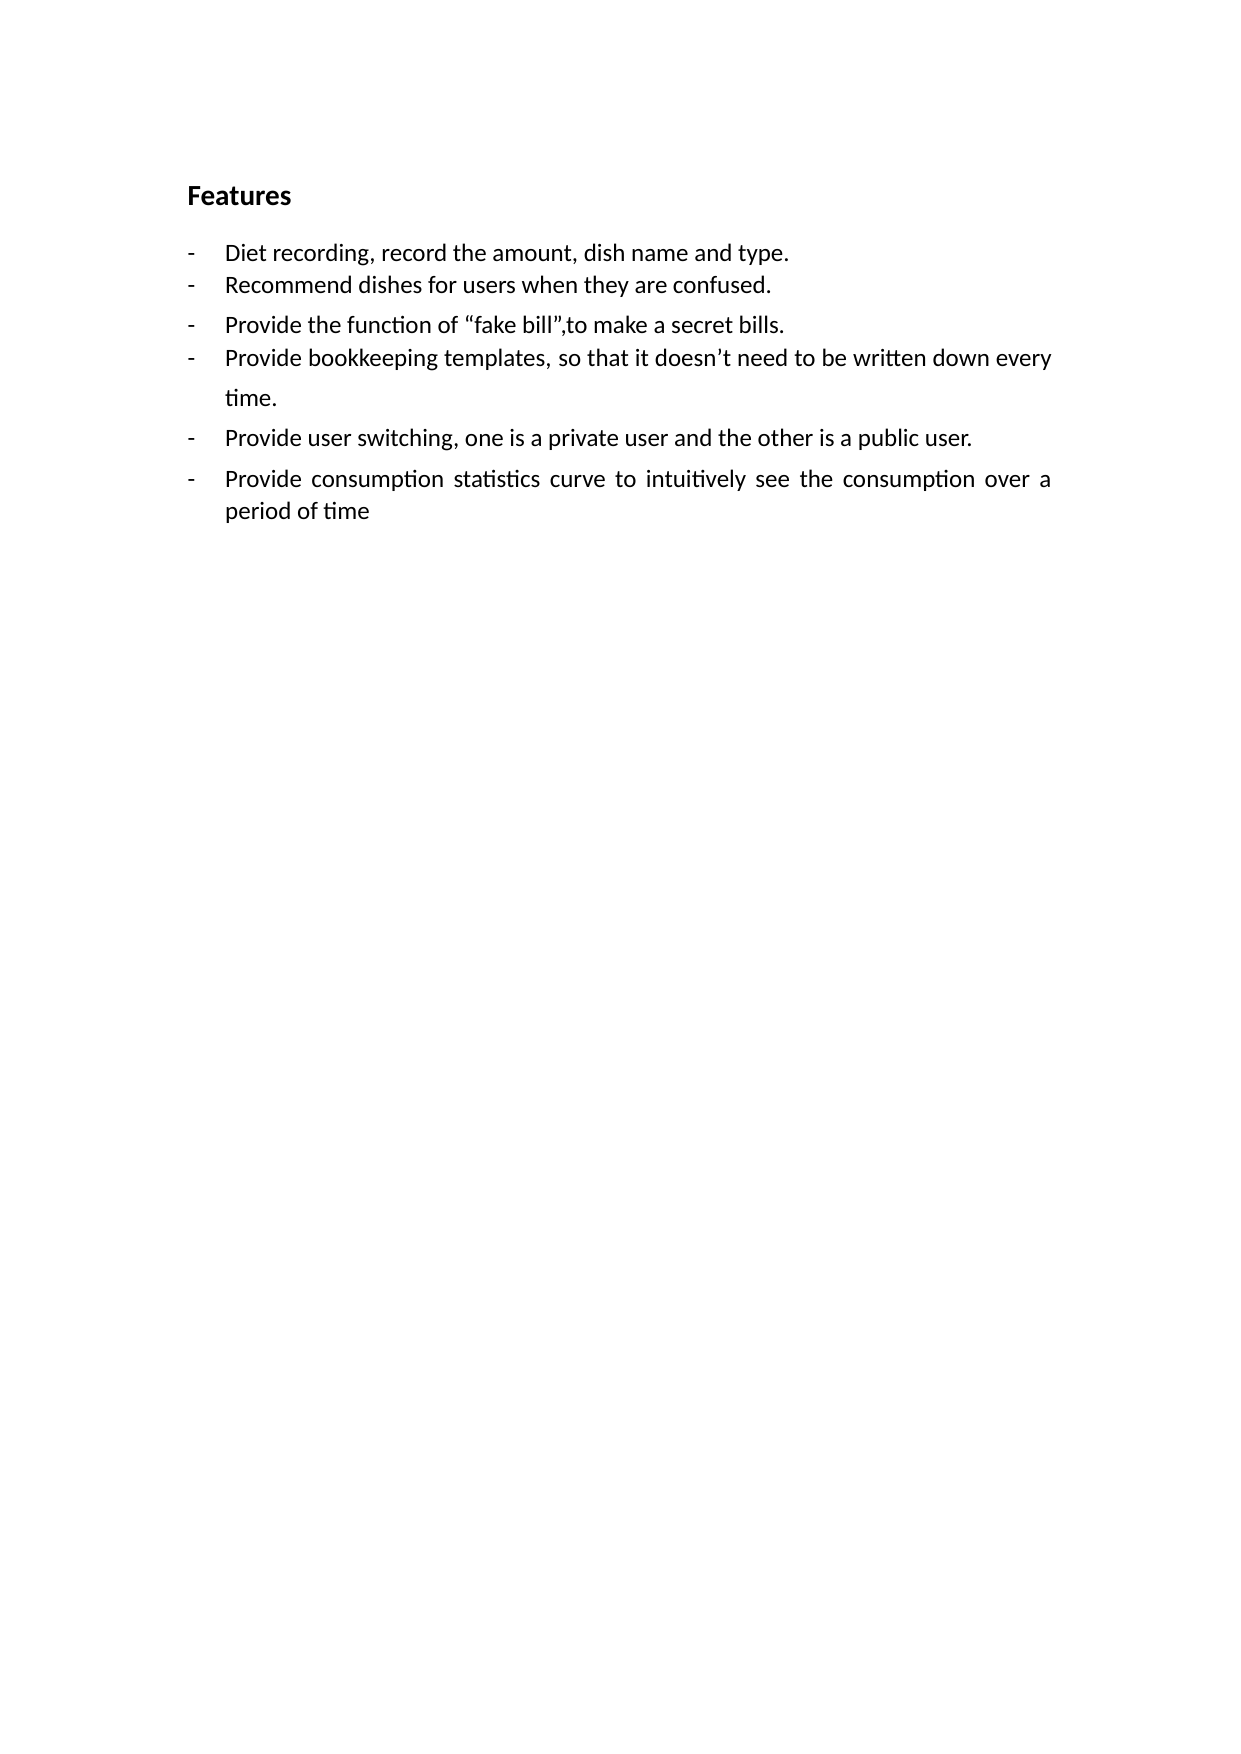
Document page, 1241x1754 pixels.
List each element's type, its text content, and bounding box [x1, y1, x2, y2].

list Provide the function of “fake bill”,to make a secret bills. [187, 308, 1053, 341]
list Recommend dishes for users when they are confused. [187, 268, 1053, 301]
list Provide user switching, one is a private user and the other is a public user. [187, 422, 1053, 454]
list Provide consumption statistics curve to intuitively see the consumption over a period of time [187, 462, 1053, 527]
text Features [187, 162, 1053, 227]
list Provide bookkeeping templates, so that it doesn’t need to be written down every time. [187, 341, 1053, 414]
list Diet recording, record the amount, dish name and type. [187, 236, 1053, 268]
